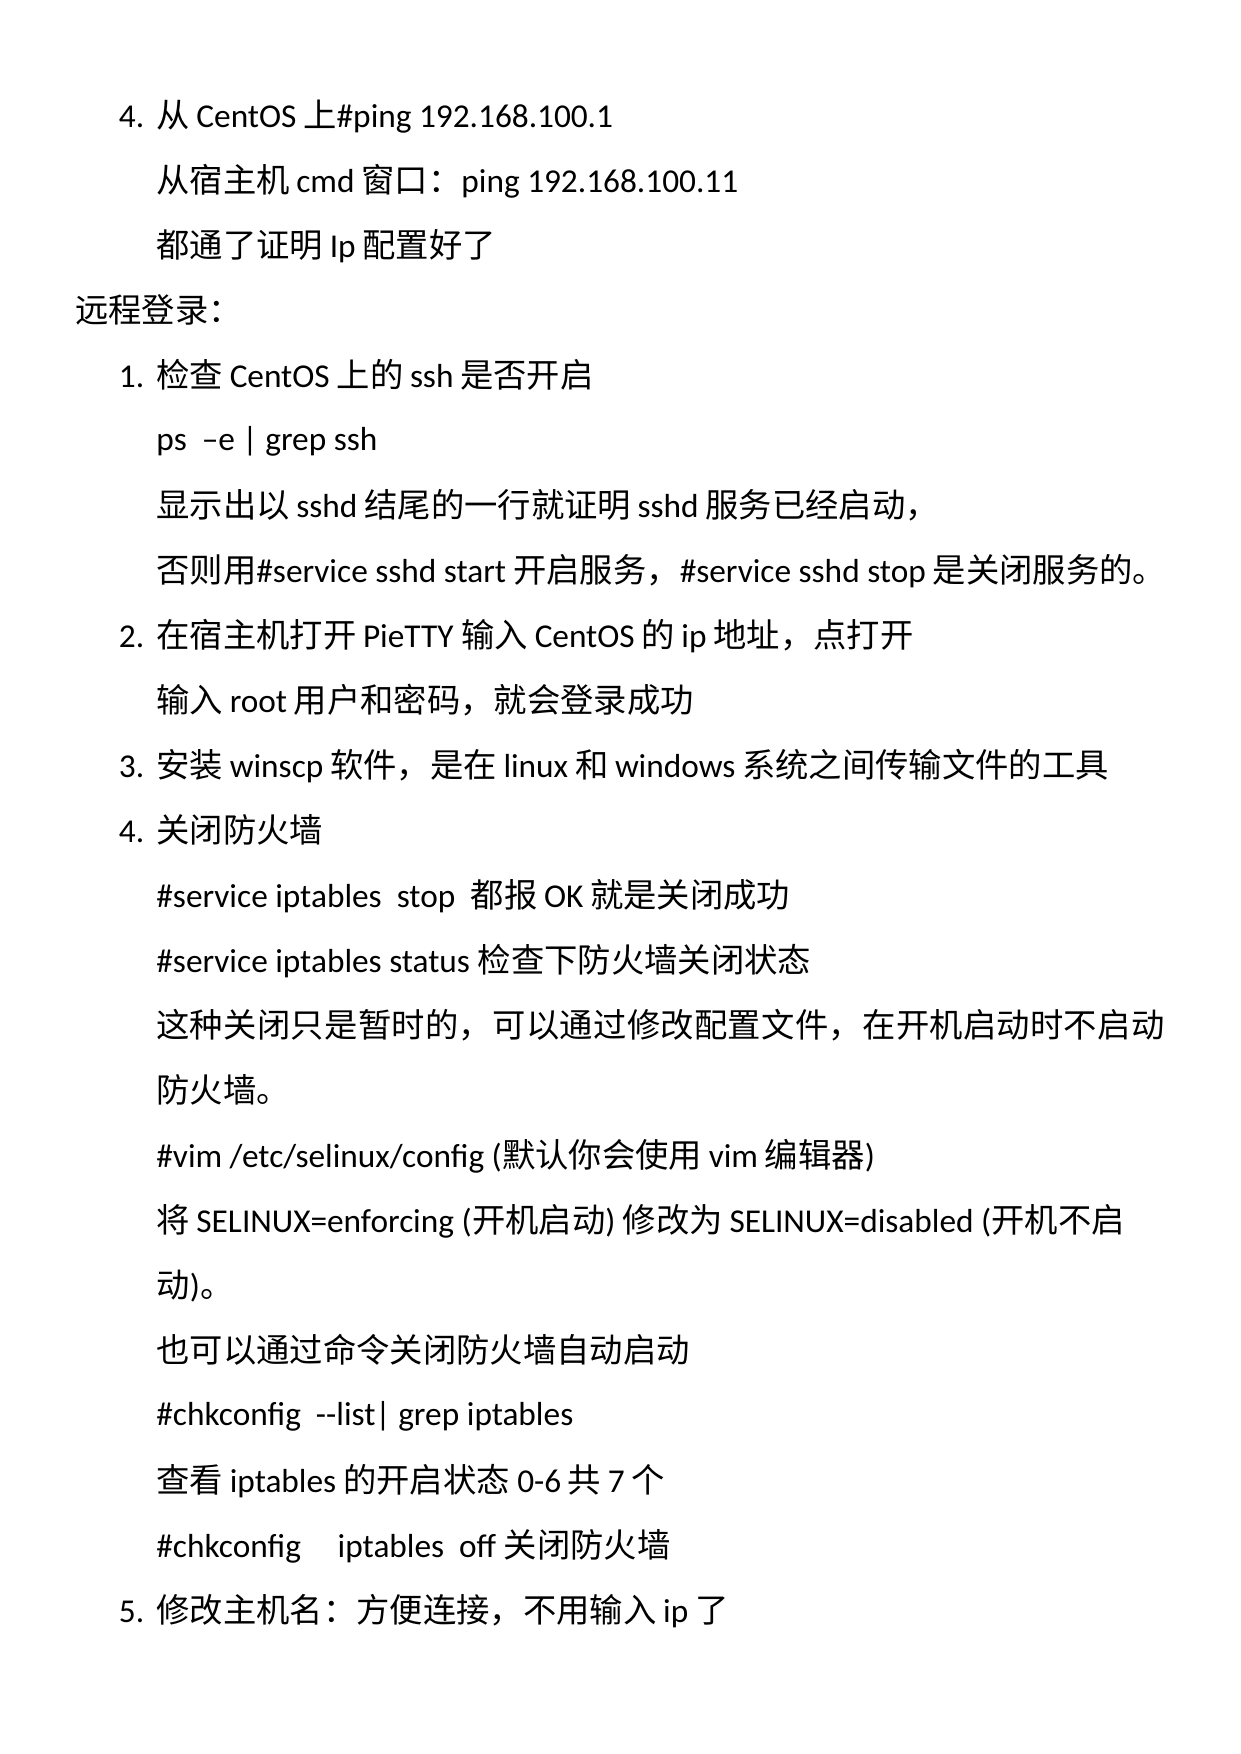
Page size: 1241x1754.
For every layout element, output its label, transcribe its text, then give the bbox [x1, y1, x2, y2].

list #service iptables status 检查下防火墙关闭状态 [156, 926, 1165, 991]
list 安装winscp软件，是在linux和windows系统之间传输文件的工具 [119, 731, 1165, 796]
list 修改主机名：方便连接，不用输入ip了 [119, 1576, 1165, 1641]
text 从宿主机cmd窗口：ping 192.168.100.11 [156, 146, 1165, 211]
list 这种关闭只是暂时的，可以通过修改配置文件，在开机启动时不启动防火墙。 [156, 991, 1165, 1121]
list #service iptables stop 都报OK就是关闭成功 [156, 861, 1165, 926]
list 否则用#service sshd start开启服务，#service sshd stop是关闭服务的。 [156, 536, 1165, 601]
list 输入root用户和密码，就会登录成功 [156, 666, 1165, 731]
list #chkconfig iptables off 关闭防火墙 [156, 1511, 1165, 1576]
list 查看iptables的开启状态 0-6共7个 [156, 1446, 1165, 1511]
list 显示出以sshd结尾的一行就证明sshd服务已经启动， [156, 471, 1165, 536]
list 也可以通过命令关闭防火墙自动启动 [156, 1316, 1165, 1381]
text 都通了证明Ip配置好了 [156, 211, 1165, 276]
list 从CentOS上#ping 192.168.100.1 [119, 81, 1165, 146]
list ps –e | grep ssh [156, 406, 1165, 471]
list #chkconfig --list| grep iptables [156, 1381, 1165, 1446]
list 将SELINUX=enforcing (开机启动) 修改为SELINUX=disabled (开机不启动)。 [156, 1186, 1165, 1316]
list 检查CentOS上的ssh是否开启 [119, 341, 1165, 406]
text 远程登录： [75, 276, 1165, 341]
list #vim /etc/selinux/config (默认你会使用vim编辑器) [156, 1121, 1165, 1186]
list 关闭防火墙 [119, 796, 1165, 861]
list 在宿主机打开PieTTY 输入CentOS的ip地址，点打开 [119, 601, 1165, 666]
